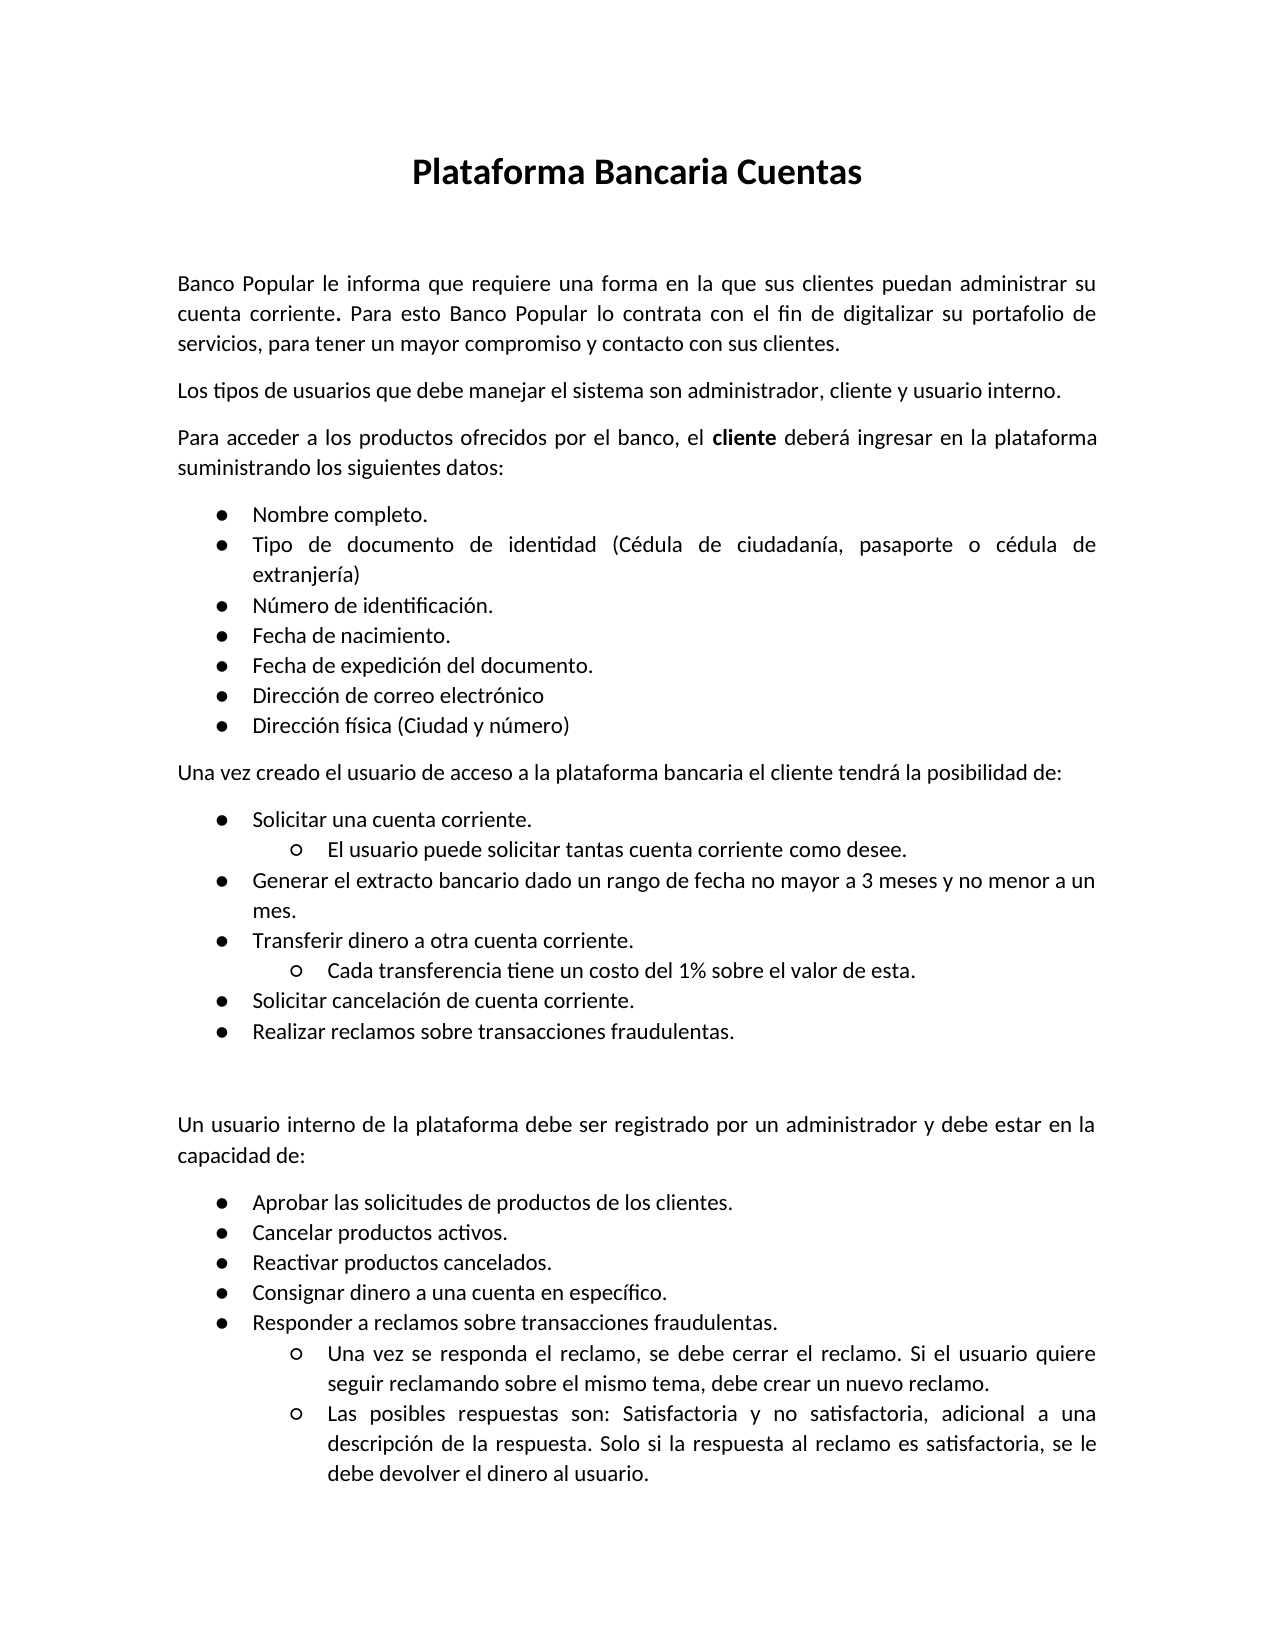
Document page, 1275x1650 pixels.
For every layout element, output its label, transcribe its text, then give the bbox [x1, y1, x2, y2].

list Número de identificación. [215, 591, 1098, 619]
text Un usuario interno de la plataforma debe ser registrado por un administrador y debe estar en la capacidad de: [177, 1111, 1098, 1169]
text Una vez creado el usuario de acceso a la plataforma bancaria el cliente tendrá la posibilidad de: [177, 758, 1098, 786]
text Banco Popular le informa que requiere una forma en la que sus clientes puedan administrar su cuenta corriente. Para esto Banco Popular lo contrata con el fin de digitalizar su portafolio de servicios, para tener un mayor compromiso y contacto con sus clientes. [177, 269, 1098, 357]
list Generar el extracto bancario dado un rango de fecha no mayor a 3 meses y no menor a un mes. [215, 866, 1098, 924]
list Cada transferencia tiene un costo del 1% sobre el valor de esta. [290, 956, 1098, 984]
list Cancelar productos activos. [215, 1218, 1098, 1246]
list Solicitar una cuenta corriente. [215, 805, 1098, 833]
list Las posibles respuestas son: Satisfactoria y no satisfactoria, adicional a una descripción de la respuesta. Solo si la respuesta al reclamo es satisfactoria, se le debe devolver el dinero al usuario. [290, 1399, 1098, 1487]
list Transferir dinero a otra cuenta corriente. [215, 926, 1098, 954]
text Plataforma Bancaria Cuentas [177, 148, 1098, 193]
text Para acceder a los productos ofrecidos por el banco, el cliente deberá ingresar en la plataforma suministrando los siguientes datos: [177, 423, 1098, 481]
list El usuario puede solicitar tantas cuenta corriente como desee. [290, 836, 1098, 863]
list Nombre completo. [215, 500, 1098, 528]
list Dirección de correo electrónico [215, 681, 1098, 709]
list Fecha de expedición del documento. [215, 651, 1098, 679]
list Reactivar productos cancelados. [215, 1248, 1098, 1276]
list Aprobar las solicitudes de productos de los clientes. [215, 1188, 1098, 1216]
list Dirección física (Ciudad y número) [215, 712, 1098, 739]
list Consignar dinero a una cuenta en específico. [215, 1278, 1098, 1306]
list Solicitar cancelación de cuenta corriente. [215, 987, 1098, 1014]
list Responder a reclamos sobre transacciones fraudulentas. [215, 1308, 1098, 1336]
list Fecha de nacimiento. [215, 621, 1098, 649]
list Tipo de documento de identidad (Cédula de ciudadanía, pasaporte o cédula de extranjería) [215, 530, 1098, 588]
list Una vez se responda el reclamo, se debe cerrar el reclamo. Si el usuario quiere seguir reclamando sobre el mismo tema, debe crear un nuevo reclamo. [290, 1339, 1098, 1397]
list Realizar reclamos sobre transacciones fraudulentas. [215, 1017, 1098, 1045]
text Los tipos de usuarios que debe manejar el sistema son administrador, cliente y usuario interno. [177, 376, 1098, 404]
